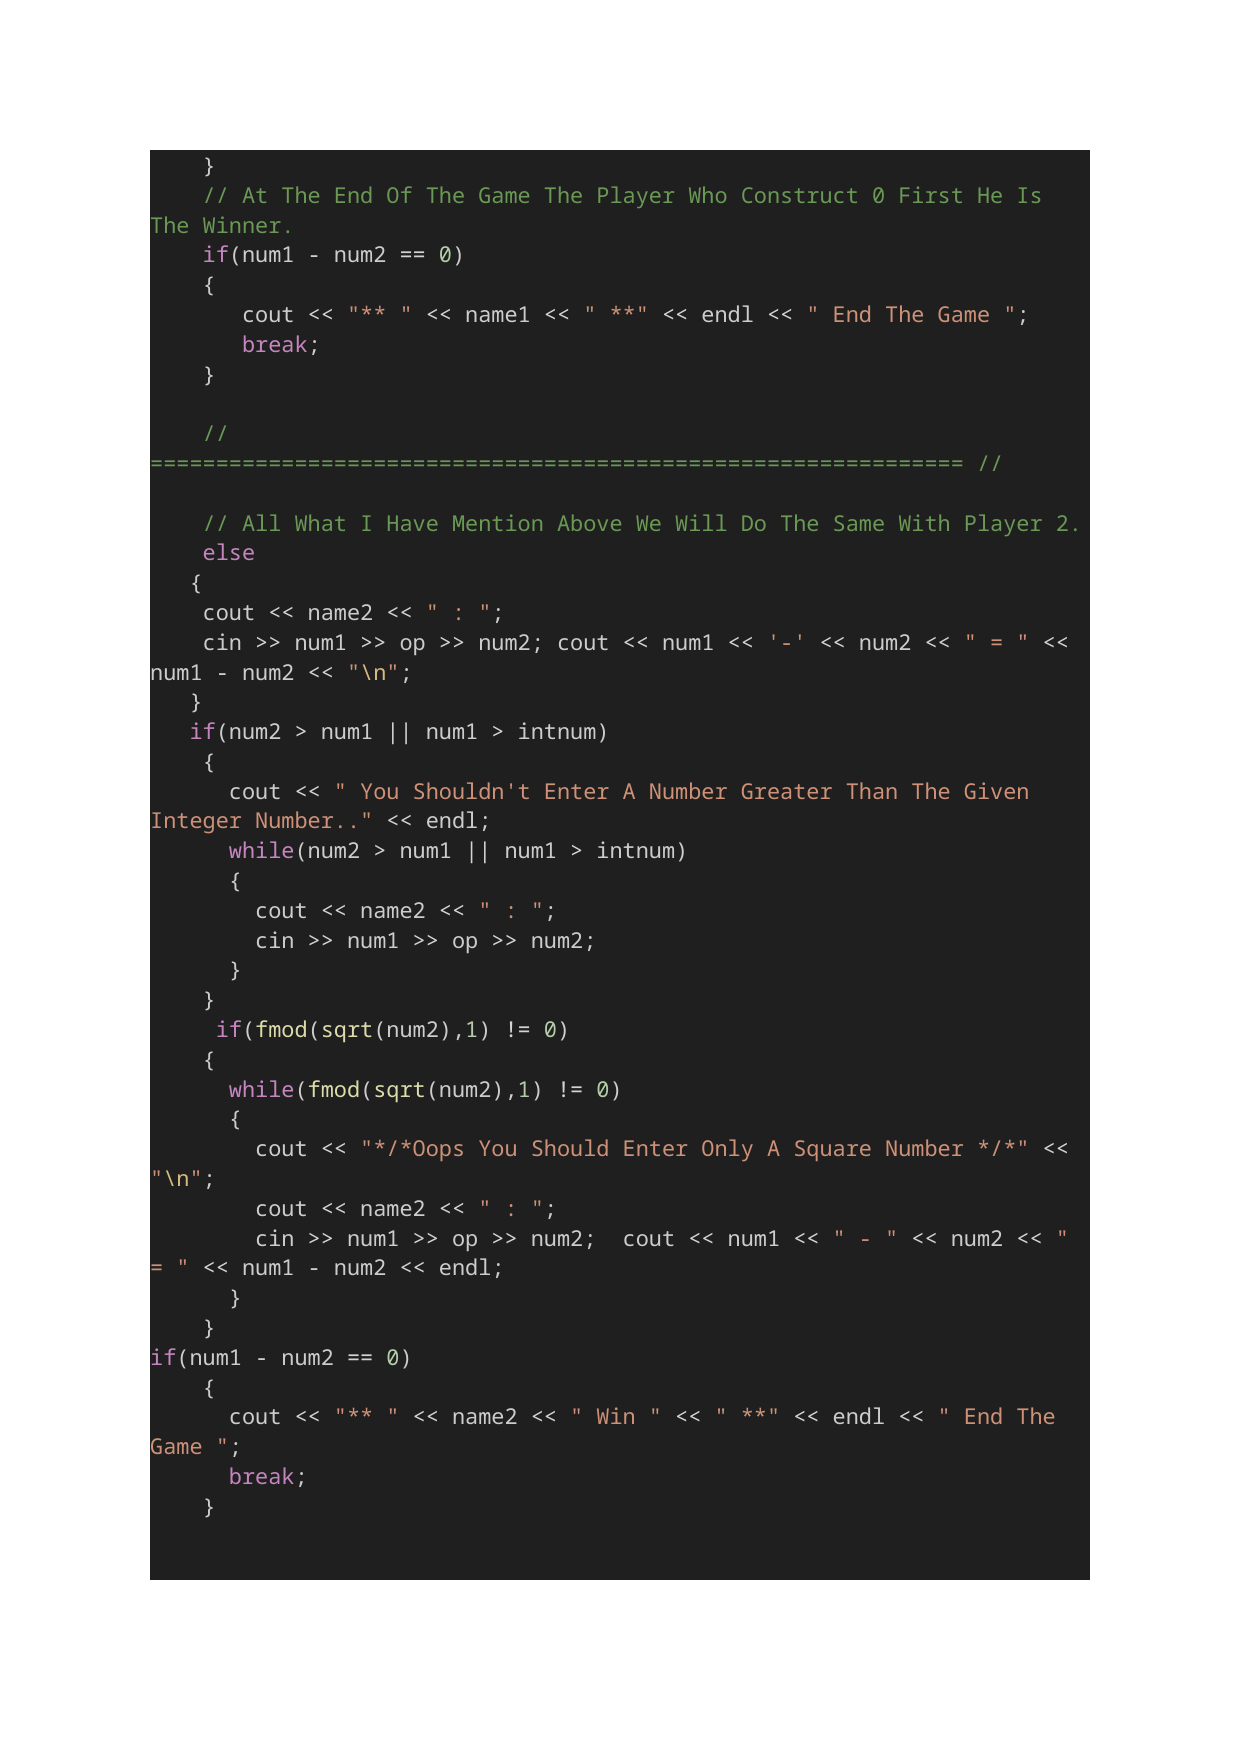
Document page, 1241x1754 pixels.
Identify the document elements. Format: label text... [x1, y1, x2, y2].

text { [150, 746, 1090, 776]
text // At The End Of The Game The Player Who Construct 0 First He Is The Winner. [150, 180, 1090, 239]
text } [150, 358, 1090, 388]
text { [150, 567, 1090, 597]
text if(num1 - num2 == 0) [150, 1342, 1090, 1371]
text { [150, 269, 1090, 299]
text while(num2 > num1 || num1 > intnum) [150, 835, 1090, 865]
text { [150, 1371, 1090, 1401]
text break; [150, 329, 1090, 358]
text cout << "** " << name2 << " Win " << " **" << endl << " End The Game "; [150, 1401, 1090, 1461]
text } [150, 954, 1090, 984]
text { [150, 865, 1090, 895]
text // All What I Have Mention Above We Will Do The Same With Player 2. [150, 507, 1090, 537]
text if(num2 > num1 || num1 > intnum) [150, 716, 1090, 746]
text if(fmod(sqrt(num2),1) != 0) [150, 1014, 1090, 1044]
text cin >> num1 >> op >> num2; cout << num1 << '-' << num2 << " = " << num1 - num2 << "\n"; [150, 627, 1090, 686]
text break; [150, 1461, 1090, 1491]
text } [150, 984, 1090, 1014]
text } [150, 1491, 1090, 1520]
text } [150, 150, 1090, 180]
text { [150, 1044, 1090, 1073]
text // ============================================================== // [150, 418, 1090, 478]
text else [150, 537, 1090, 567]
text while(fmod(sqrt(num2),1) != 0) [150, 1073, 1090, 1103]
text cout << "** " << name1 << " **" << endl << " End The Game "; [150, 299, 1090, 329]
text } [150, 1282, 1090, 1312]
text cout << name2 << " : "; [150, 895, 1090, 924]
text cout << name2 << " : "; [150, 597, 1090, 627]
text if(num1 - num2 == 0) [150, 239, 1090, 269]
text cout << "*/*Oops You Should Enter Only A Square Number */*" << "\n"; [150, 1133, 1090, 1193]
text cout << name2 << " : "; [150, 1193, 1090, 1222]
text cin >> num1 >> op >> num2; cout << num1 << " - " << num2 << " = " << num1 - num2 << endl; [150, 1222, 1090, 1282]
text { [150, 1103, 1090, 1133]
text } [150, 1312, 1090, 1342]
text } [150, 686, 1090, 716]
text cout << " You Shouldn't Enter A Number Greater Than The Given Integer Number.." << endl; [150, 776, 1090, 835]
text cin >> num1 >> op >> num2; [150, 924, 1090, 954]
